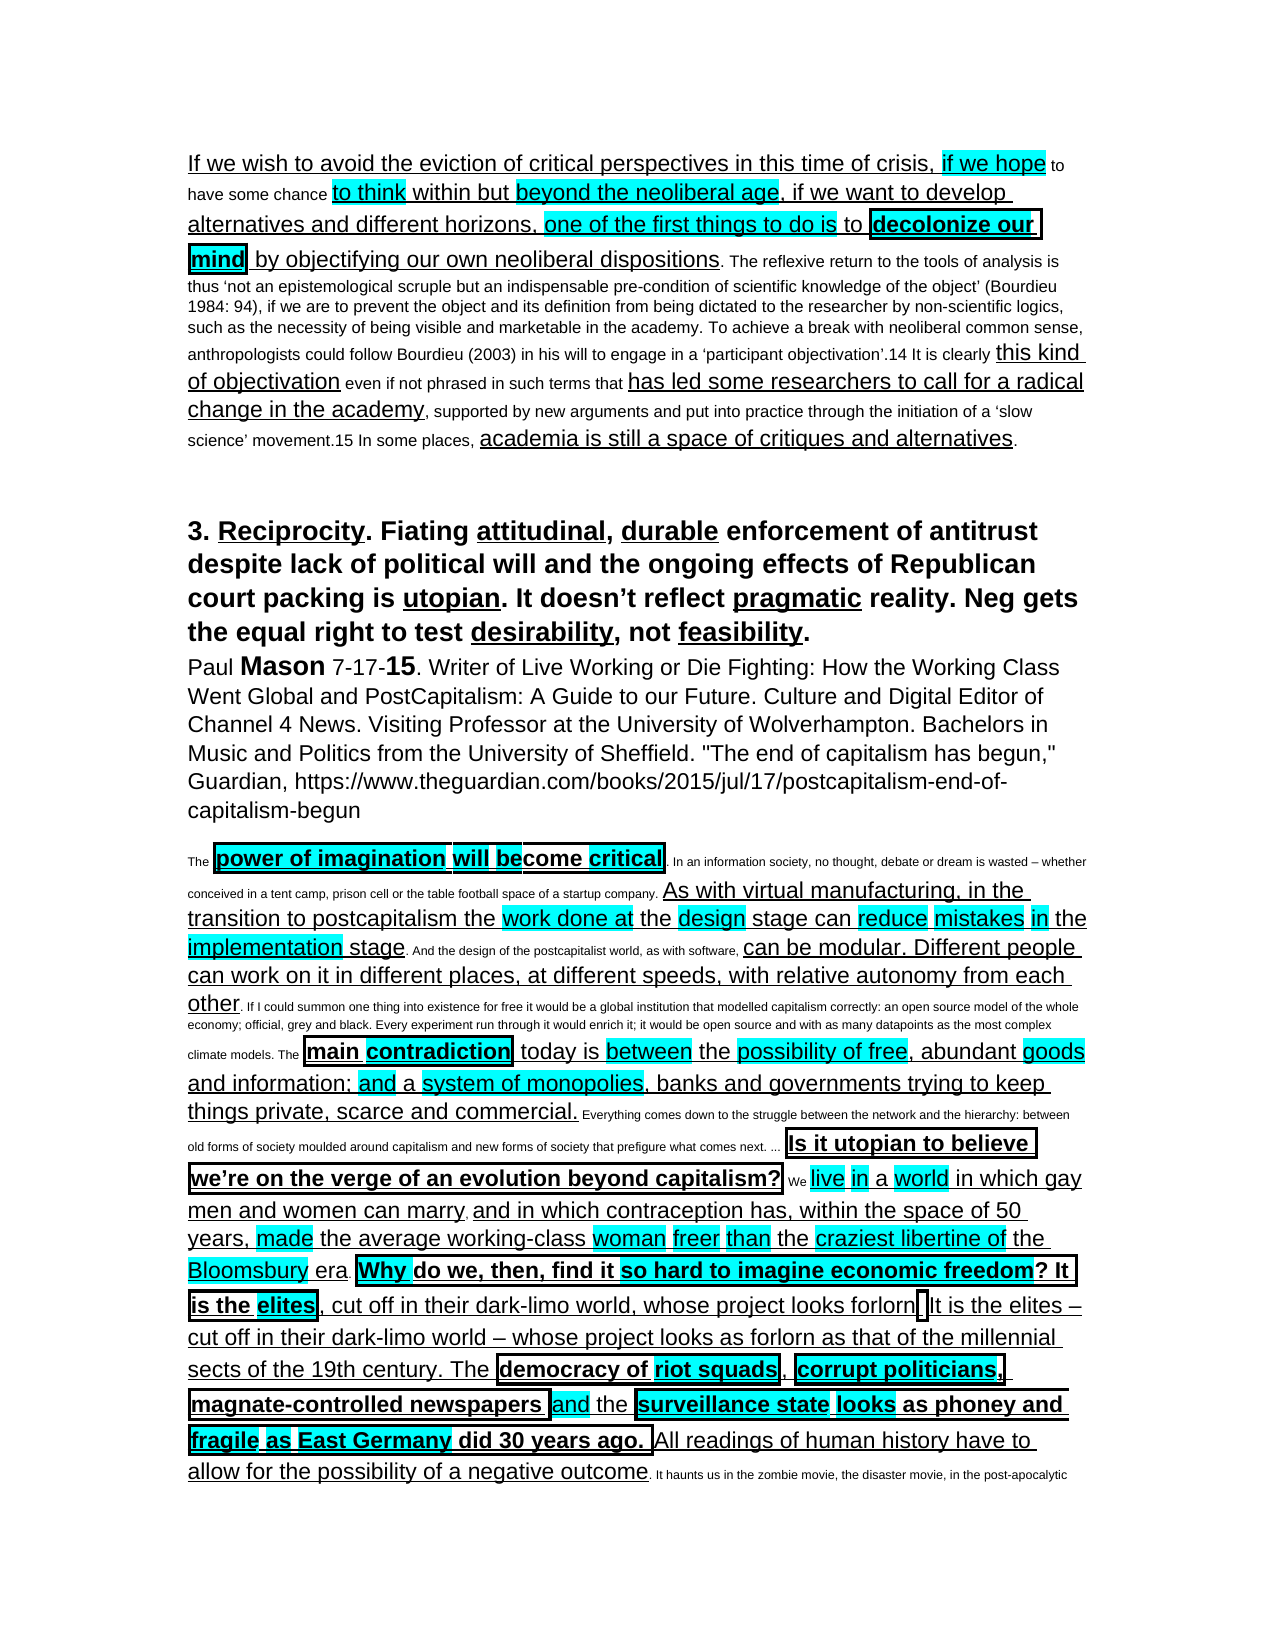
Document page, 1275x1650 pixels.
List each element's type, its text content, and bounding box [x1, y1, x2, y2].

text If we wish to avoid the eviction of critical perspectives in this time of crisis, if we hope to have some chance to think within but beyond the neoliberal age, if we want to develop alternatives and different horizons, one of the first things to do is to decolonize our mind by objectifying our own neoliberal dispositions. The reflexive return to the tools of analysis is thus ‘not an epistemological scruple but an indispensable pre-condition of scientific knowledge of the object’ (Bourdieu 1984: 94), if we are to prevent the object and its definition from being dictated to the researcher by non-scientific logics, such as the necessity of being visible and marketable in the academy. To achieve a break with neoliberal common sense, anthropologists could follow Bourdieu (2003) in his will to engage in a ‘participant objectivation’.14 It is clearly this kind of objectivation even if not phrased in such terms that has led some researchers to call for a radical change in the academy, supported by new arguments and put into practice through the initiation of a ‘slow science’ movement.15 In some places, academia is still a space of critiques and alternatives. [187, 150, 1087, 451]
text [187, 929, 1087, 1484]
subtitle 3. Reciprocity. Fiating attitudinal, durable enforcement of antitrust despite lack of political will and the ongoing effects of Republican court packing is utopian. It doesn’t reflect pragmatic reality. Neg gets the equal right to test desirability, not feasibility. [187, 515, 1087, 647]
text Paul Mason 7-17-15. Writer of Live Working or Die Fighting: How the Working Class Went Global and PostCapitalism: A Guide to our Future. Culture and Digital Editor of Channel 4 News. Visiting Professor at the University of Wolverhampton. Bachelors in Music and Politics from the University of Sheffield. "The end of capitalism has begun," Guardian, https://www.theguardian.com/books/2015/jul/17/postcapitalism-end-of-capitalism-begun [187, 650, 1087, 823]
